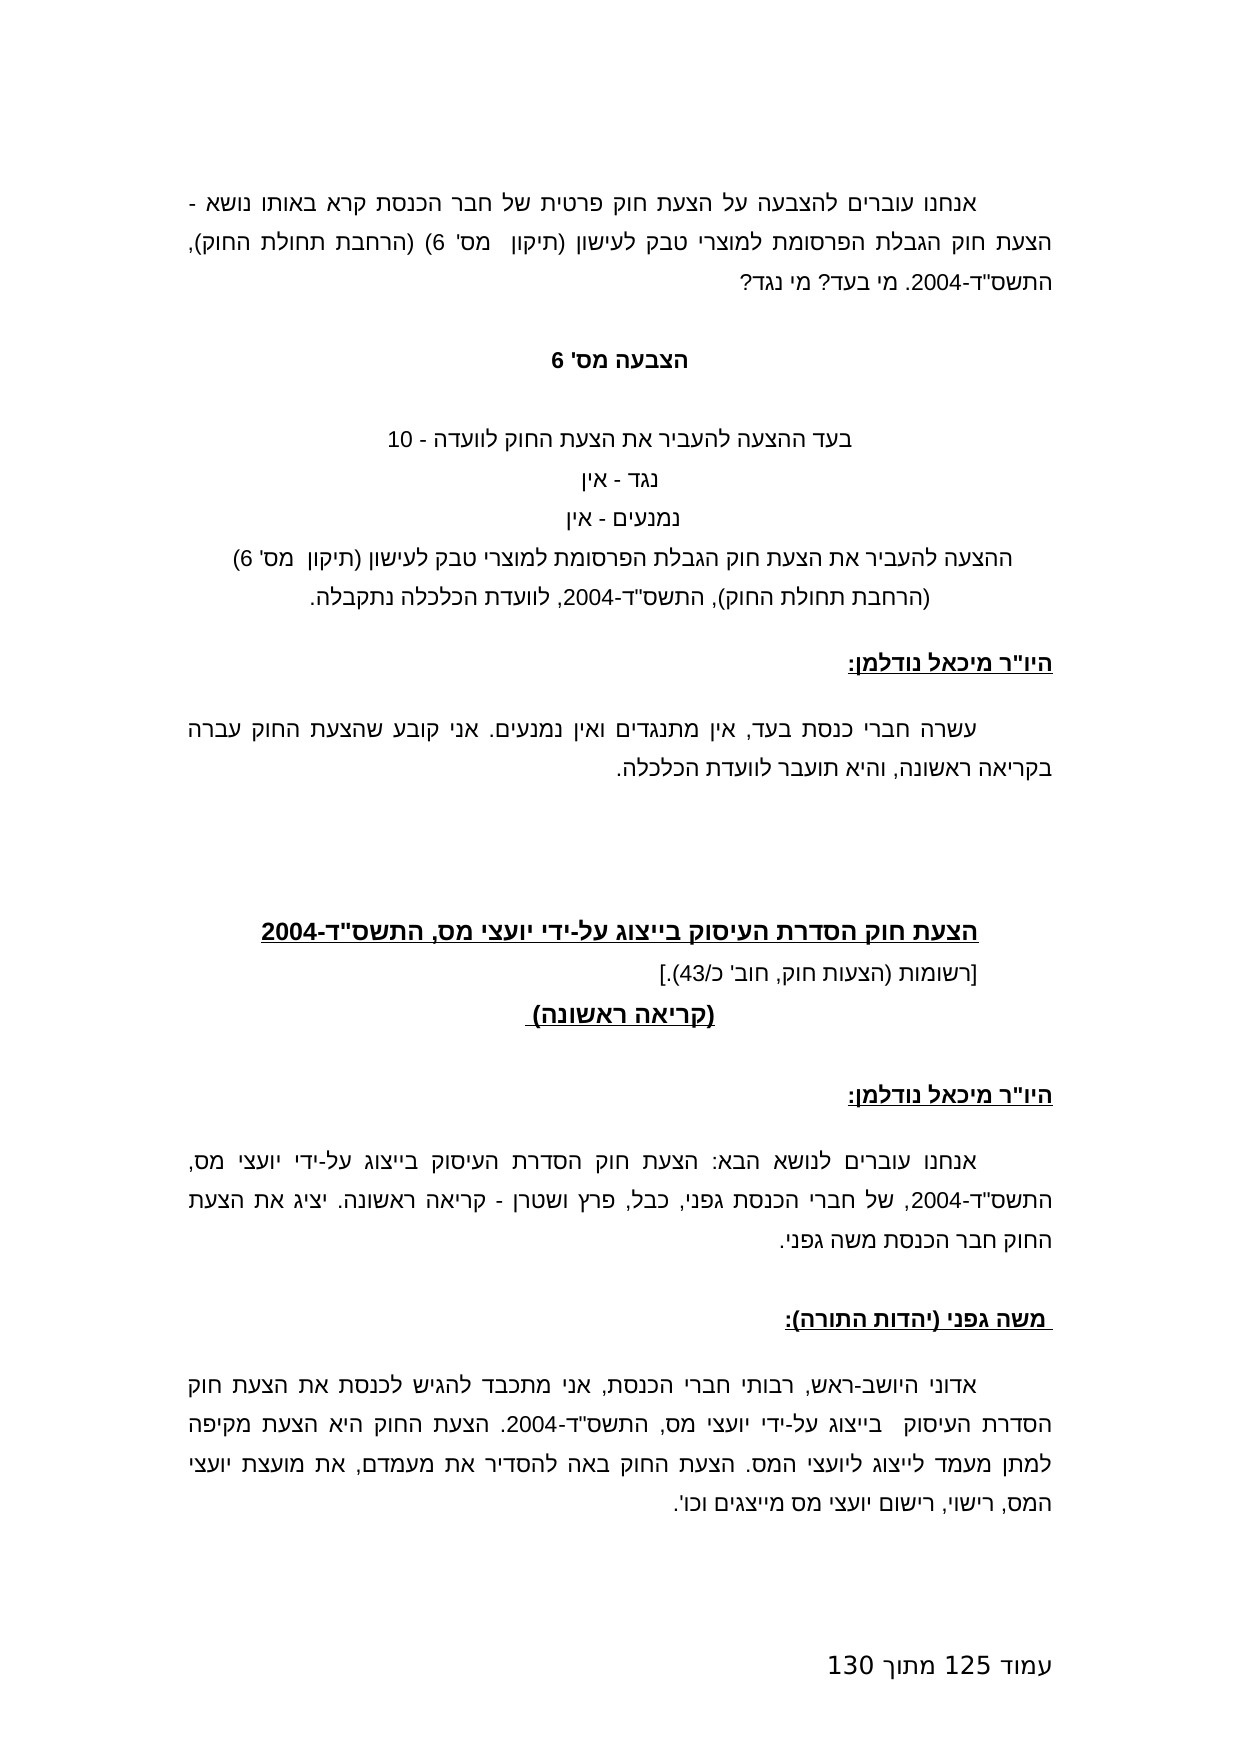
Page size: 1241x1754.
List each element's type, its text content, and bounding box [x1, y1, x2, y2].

text אדוני היושב-ראש, רבותי חברי הכנסת, אני מתכבד להגיש לכנסת את הצעת חוק הסדרת העיסוק בייצוג על-ידי יועצי מס, התשס"ד-2004. הצעת החוק היא הצעת מקיפה למתן מעמד לייצוג ליועצי המס. הצעת החוק באה להסדיר את מעמדם, את מועצת יועצי המס, רישוי, רישום יועצי מס מייצגים וכו'. [187, 1372, 1053, 1517]
text היו"ר מיכאל נודלמן: [187, 1082, 1053, 1108]
text הצבעה מס' 6 [187, 347, 1053, 374]
text משה גפני (יהדות התורה): [187, 1306, 1053, 1332]
text נמנעים - אין [187, 505, 1053, 532]
text אנחנו עוברים לנושא הבא: הצעת חוק הסדרת העיסוק בייצוג על-ידי יועצי מס, התשס"ד-2004, של חברי הכנסת גפני, כבל, פרץ ושטרן - קריאה ראשונה. יציג את הצעת החוק חבר הכנסת משה גפני. [187, 1148, 1053, 1253]
text עשרה חברי כנסת בעד, אין מתנגדים ואין נמנעים. אני קובע שהצעת החוק עברה בקריאה ראשונה, והיא תועבר לוועדת הכלכלה. [187, 716, 1053, 782]
text [רשומות (הצעות חוק, חוב' כ/43).] [187, 960, 1053, 986]
text בעד ההצעה להעביר את הצעת החוק לוועדה - 10 [187, 426, 1053, 453]
text נגד - אין [187, 466, 1053, 492]
text (הרחבת תחולת החוק), התשס"ד-2004, לוועדת הכלכלה נתקבלה. [187, 584, 1053, 611]
text הצעת חוק הסדרת העיסוק בייצוג על-ידי יועצי מס, התשס"ד-2004 [187, 917, 1053, 946]
text ההצעה להעביר את הצעת חוק הגבלת הפרסומת למוצרי טבק לעישון (תיקון מס' 6) [187, 545, 1053, 571]
text היו"ר מיכאל נודלמן: [187, 650, 1053, 676]
text אנחנו עוברים להצבעה על הצעת חוק פרטית של חבר הכנסת קרא באותו נושא - הצעת חוק הגבלת הפרסומת למוצרי טבק לעישון (תיקון מס' 6) (הרחבת תחולת החוק), התשס"ד-2004. מי בעד? מי נגד? [187, 189, 1053, 295]
text (קריאה ראשונה) [187, 999, 1053, 1028]
